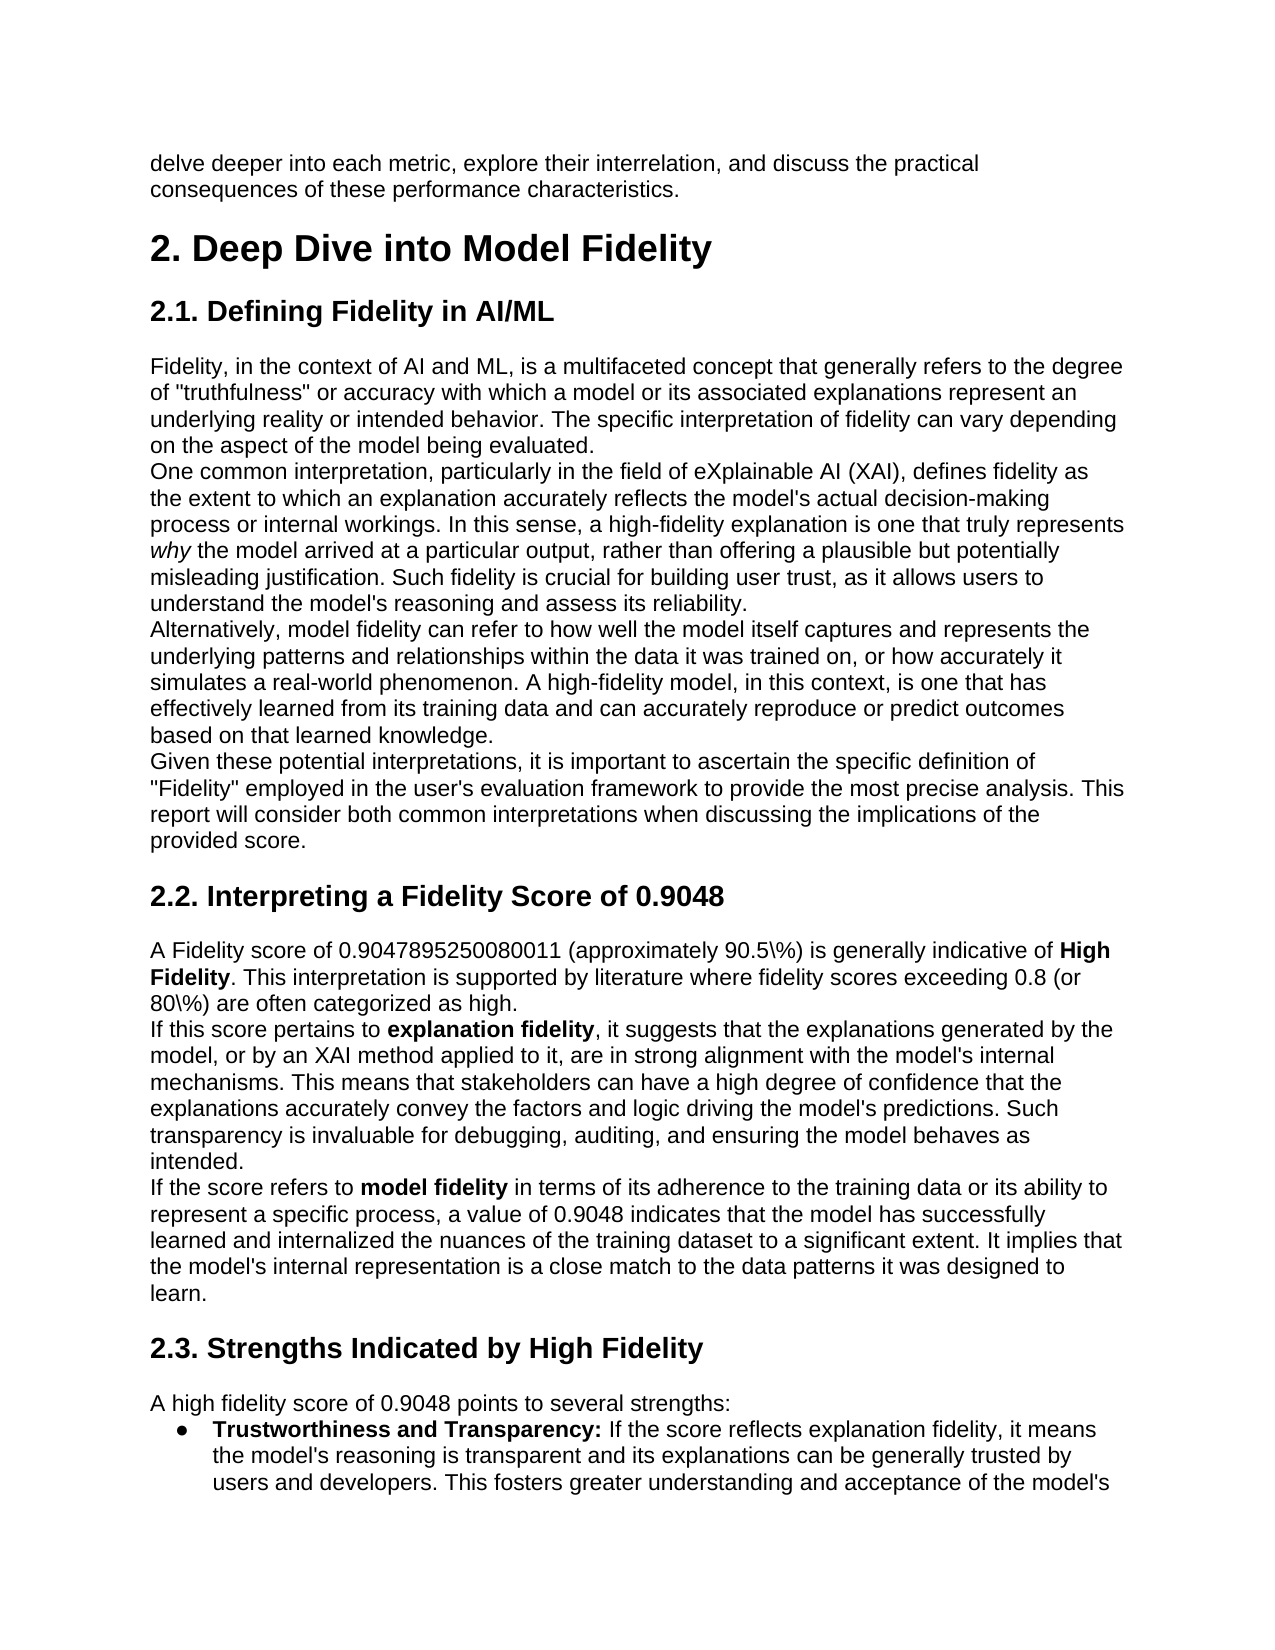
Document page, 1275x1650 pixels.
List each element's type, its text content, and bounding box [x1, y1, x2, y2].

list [175, 1416, 1125, 1495]
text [150, 150, 1125, 203]
subtitle 2.1. Defining Fidelity in AI/ML [150, 294, 1125, 328]
text Fidelity, in the context of AI and ML, is a multifaceted concept that generally refers to the degree of "truthfulness" or accuracy with which a model or its associated explanations represent an underlying reality or intended behavior. The specific interpretation of fidelity can vary depending on the aspect of the model being evaluated. [150, 353, 1125, 458]
text Alternatively, model fidelity can refer to how well the model itself captures and represents the underlying patterns and relationships within the data it was trained on, or how accurately it simulates a real-world phenomenon. A high-fidelity model, in this context, is one that has effectively learned from its training data and can accurately reproduce or predict outcomes based on that learned knowledge. [150, 616, 1125, 748]
subtitle 2. Deep Dive into Model Fidelity [150, 226, 1125, 269]
text A high fidelity score of 0.9048 points to several strengths: [150, 1389, 1125, 1416]
text One common interpretation, particularly in the field of eXplainable AI (XAI), defines fidelity as the extent to which an explanation accurately reflects the model's actual decision-making process or internal workings. In this sense, a high-fidelity explanation is one that truly represents why the model arrived at a particular output, rather than offering a plausible but potentially misleading justification. Such fidelity is crucial for building user trust, as it allows users to understand the model's reasoning and assess its reliability. [150, 458, 1125, 616]
text If this score pertains to explanation fidelity, it suggests that the explanations generated by the model, or by an XAI method applied to it, are in strong alignment with the model's internal mechanisms. This means that stakeholders can have a high degree of confidence that the explanations accurately convey the factors and logic driving the model's predictions. Such transparency is invaluable for debugging, auditing, and ensuring the model behaves as intended. [150, 1016, 1125, 1174]
subtitle 2.2. Interpreting a Fidelity Score of 0.9048 [150, 878, 1125, 912]
text If the score refers to model fidelity in terms of its adherence to the training data or its ability to represent a specific process, a value of 0.9048 indicates that the model has successfully learned and internalized the nuances of the training dataset to a significant extent. It implies that the model's internal representation is a close match to the data patterns it was designed to learn. [150, 1174, 1125, 1306]
text Given these potential interpretations, it is important to ascertain the specific definition of "Fidelity" employed in the user's evaluation framework to provide the most precise analysis. This report will consider both common interpretations when discussing the implications of the provided score. [150, 748, 1125, 853]
subtitle 2.3. Strengths Indicated by High Fidelity [150, 1331, 1125, 1364]
text A Fidelity score of 0.9047895250080011 (approximately 90.5\%) is generally indicative of High Fidelity. This interpretation is supported by literature where fidelity scores exceeding 0.8 (or 80\%) are often categorized as high. [150, 937, 1125, 1016]
